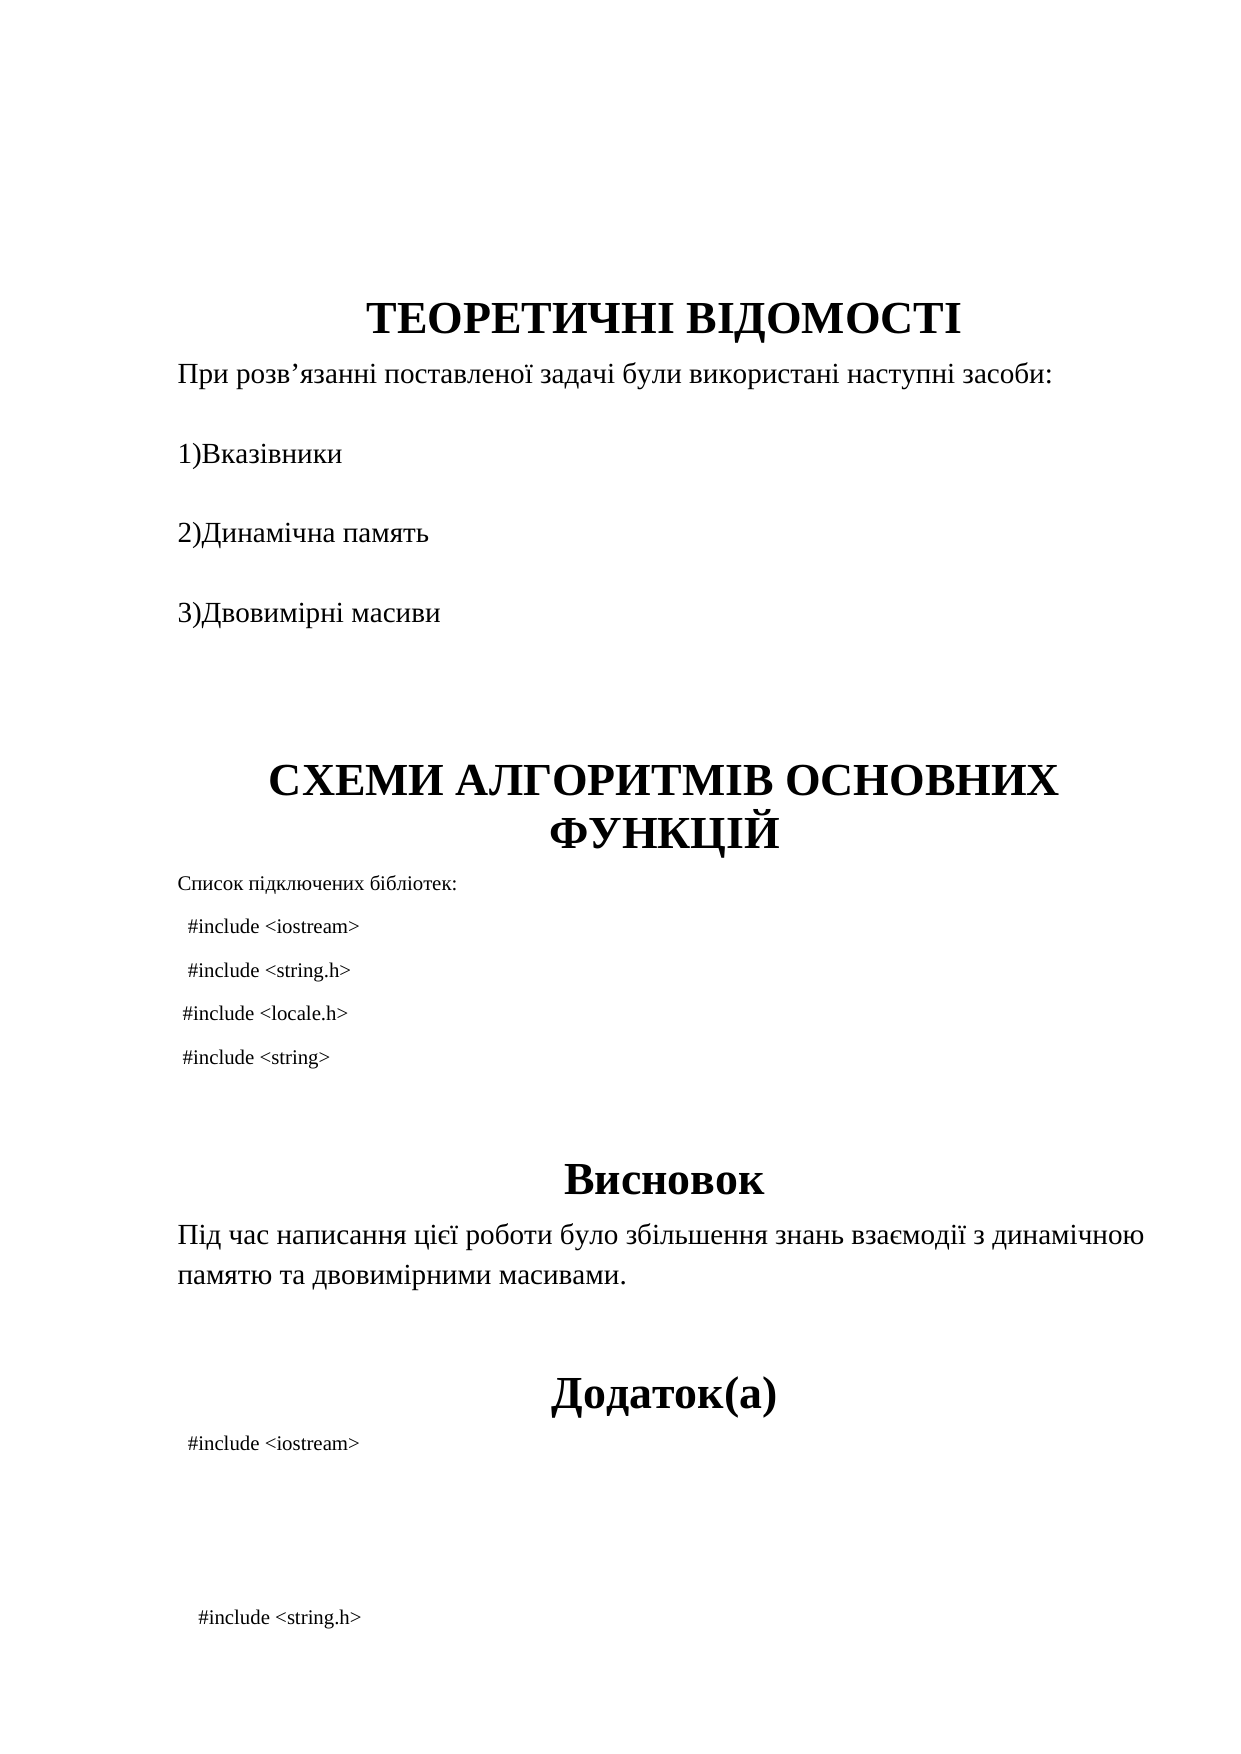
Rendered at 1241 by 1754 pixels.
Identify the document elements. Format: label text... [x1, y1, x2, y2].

text 3)Двовимірні масиви [177, 595, 1152, 629]
subtitle ТЕОРЕТИЧНІ ВІДОМОСТІ [177, 291, 1152, 343]
text Під час написання цієї роботи було збільшення знань взаємодії з динамічною памятю та двовимірними масивами. [177, 1217, 1152, 1291]
subtitle Додаток(а) [177, 1366, 1152, 1418]
subtitle Висновок [177, 1152, 1152, 1204]
text #include <iostream> [177, 914, 1152, 938]
text #include <iostream> [177, 1431, 1152, 1455]
text #include <string> [177, 1044, 1152, 1069]
text #include <string.h> [177, 958, 1152, 982]
text #include <string.h> [177, 1604, 1152, 1629]
text 2)Динамічна память [177, 516, 1152, 549]
text #include <locale.h> [177, 1001, 1152, 1025]
text При розв’язанні поставленої задачі були використані наступні засоби: [177, 356, 1152, 389]
subtitle СХЕМИ АЛГОРИТМІВ ОСНОВНИХ ФУНКЦІЙ [177, 753, 1152, 858]
text 1)Вказівники [177, 436, 1152, 469]
text Список підключених бібліотек: [177, 871, 1152, 895]
